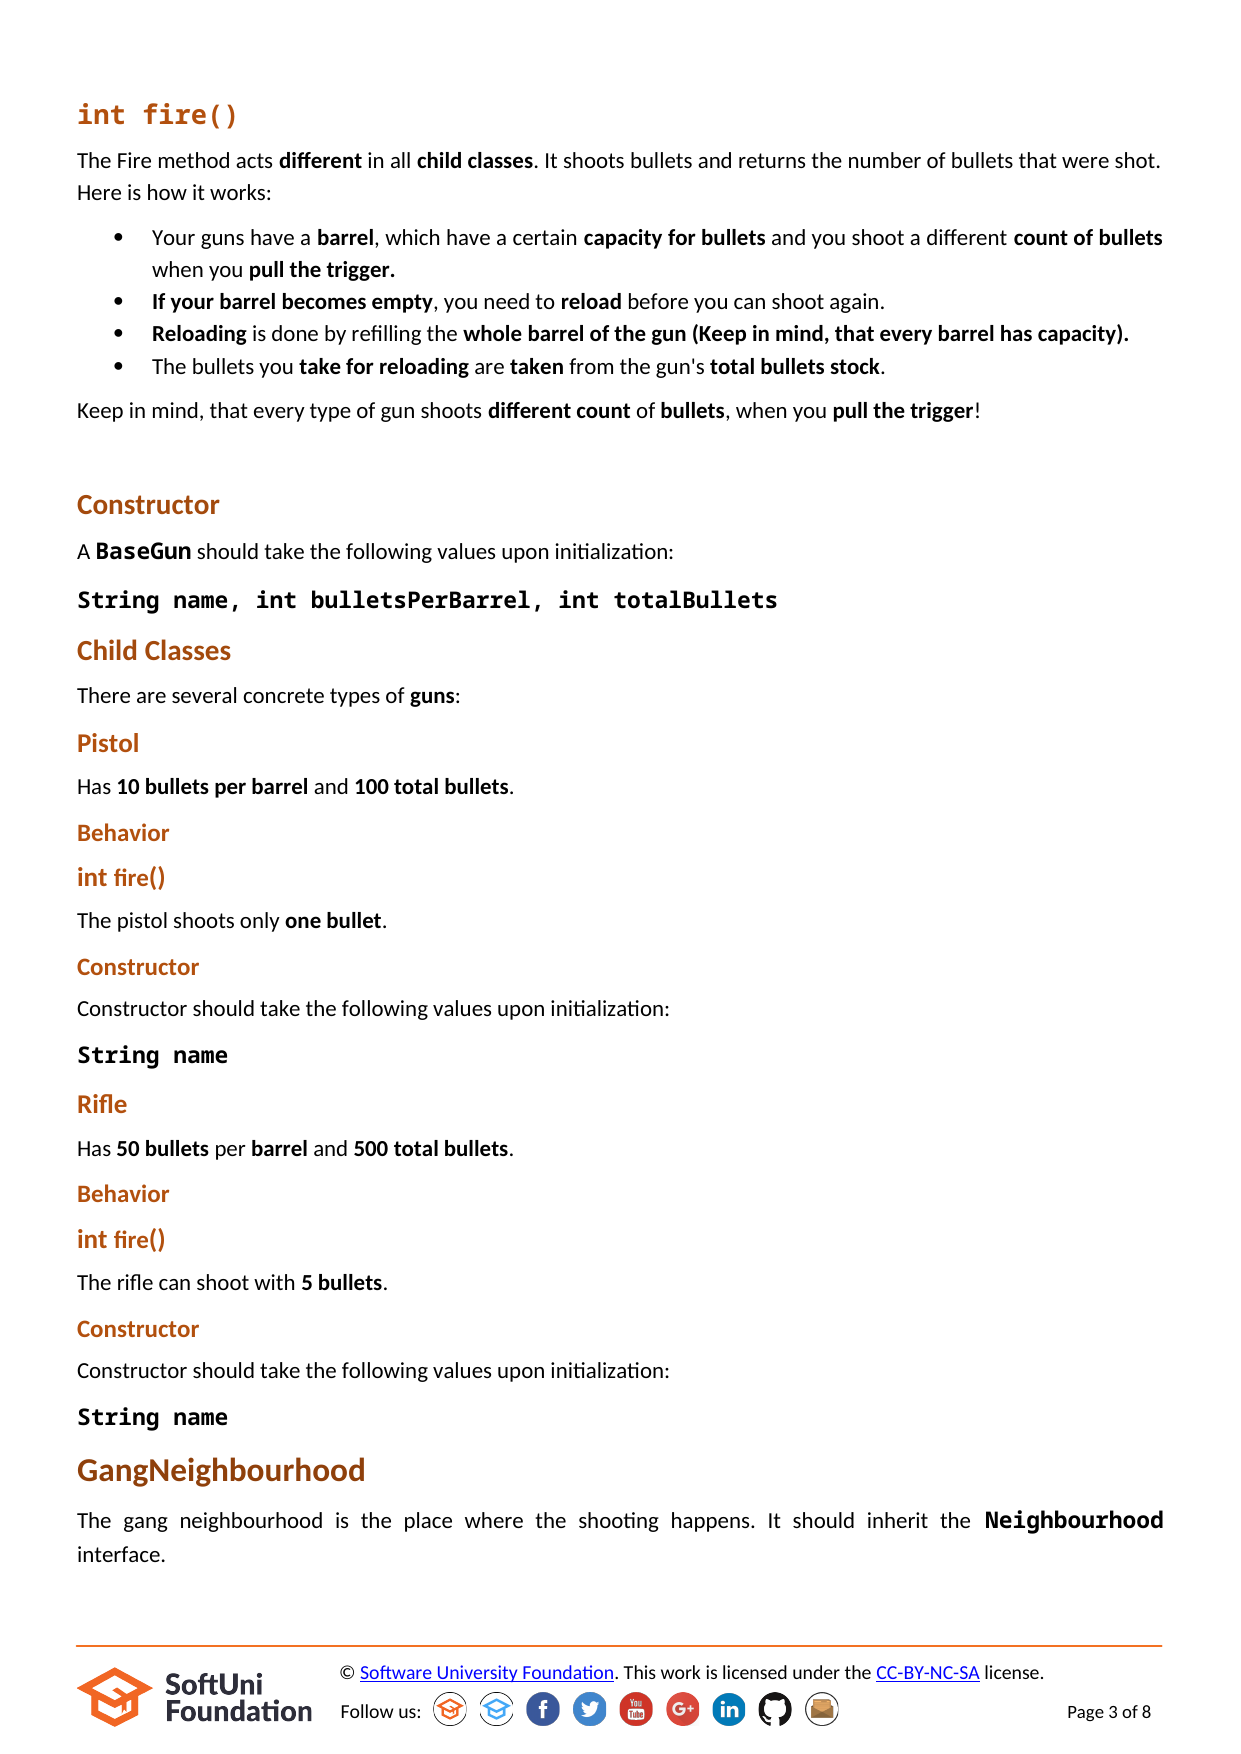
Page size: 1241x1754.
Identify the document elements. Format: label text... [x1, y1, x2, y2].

subtitle int fire() [77, 1222, 1163, 1255]
picture [619, 1692, 653, 1726]
subtitle Behavior [77, 817, 1163, 847]
text String name [77, 1039, 1163, 1070]
subtitle int fire() [77, 860, 1163, 893]
picture [736, 1693, 746, 1703]
subtitle Behavior [77, 1178, 1163, 1209]
picture [736, 1716, 746, 1726]
text A BaseGun should take the following values upon initialization: [77, 535, 1163, 566]
text String name [77, 1401, 1163, 1432]
text Constructor should take the following values upon initialization: [77, 1356, 1163, 1384]
picture [727, 1707, 738, 1717]
picture [712, 1693, 722, 1703]
picture [480, 1692, 513, 1726]
picture [526, 1692, 560, 1726]
subtitle Child Classes [77, 632, 1163, 668]
list If your barrel becomes empty, you need to reload before you can shoot again. [114, 287, 1163, 315]
subtitle Constructor [77, 486, 1163, 521]
picture [76, 1667, 312, 1727]
text The gang neighbourhood is the place where the shooting happens. It should inherit the Neighbourhood interface. [77, 1504, 1163, 1568]
list The bullets you take for reloading are taken from the gun's total bullets stock. [114, 352, 1163, 380]
text Has 50 bullets per barrel and 500 total bullets. [77, 1134, 1163, 1162]
text String name, int bulletsPerBarrel, int totalBullets [77, 583, 1163, 615]
text There are several concrete types of guns: [77, 681, 1163, 709]
picture [758, 1692, 792, 1726]
subtitle Rifle [77, 1088, 1163, 1121]
picture [712, 1716, 722, 1726]
picture [666, 1692, 700, 1726]
text The Fire method acts different in all child classes. It shoots bullets and returns the number of bullets that were shot. Here is how it works: [77, 146, 1163, 206]
subtitle Constructor [77, 951, 1163, 982]
picture [573, 1692, 607, 1726]
text Constructor should take the following values upon initialization: [77, 994, 1163, 1022]
text Keep in mind, that every type of gun shoots different count of bullets, when you pull the trigger! [77, 396, 1163, 424]
text Has 10 bullets per barrel and 100 total bullets. [77, 772, 1163, 800]
text The pistol shoots only one bullet. [77, 906, 1163, 934]
text The rifle can shoot with 5 bullets. [77, 1268, 1163, 1296]
picture [433, 1692, 467, 1726]
subtitle Constructor [77, 1313, 1163, 1343]
subtitle Pistol [77, 726, 1163, 759]
list Reloading is done by refilling the whole barrel of the gun (Keep in mind, that every barrel has capacity). [114, 319, 1163, 348]
subtitle GangNeighbourhood [77, 1449, 1163, 1490]
list Your guns have a barrel, which have a certain capacity for bullets and you shoot a different count of bullets when you pull the trigger. [114, 223, 1163, 283]
subtitle int fire() [77, 95, 1163, 132]
picture [805, 1692, 839, 1726]
